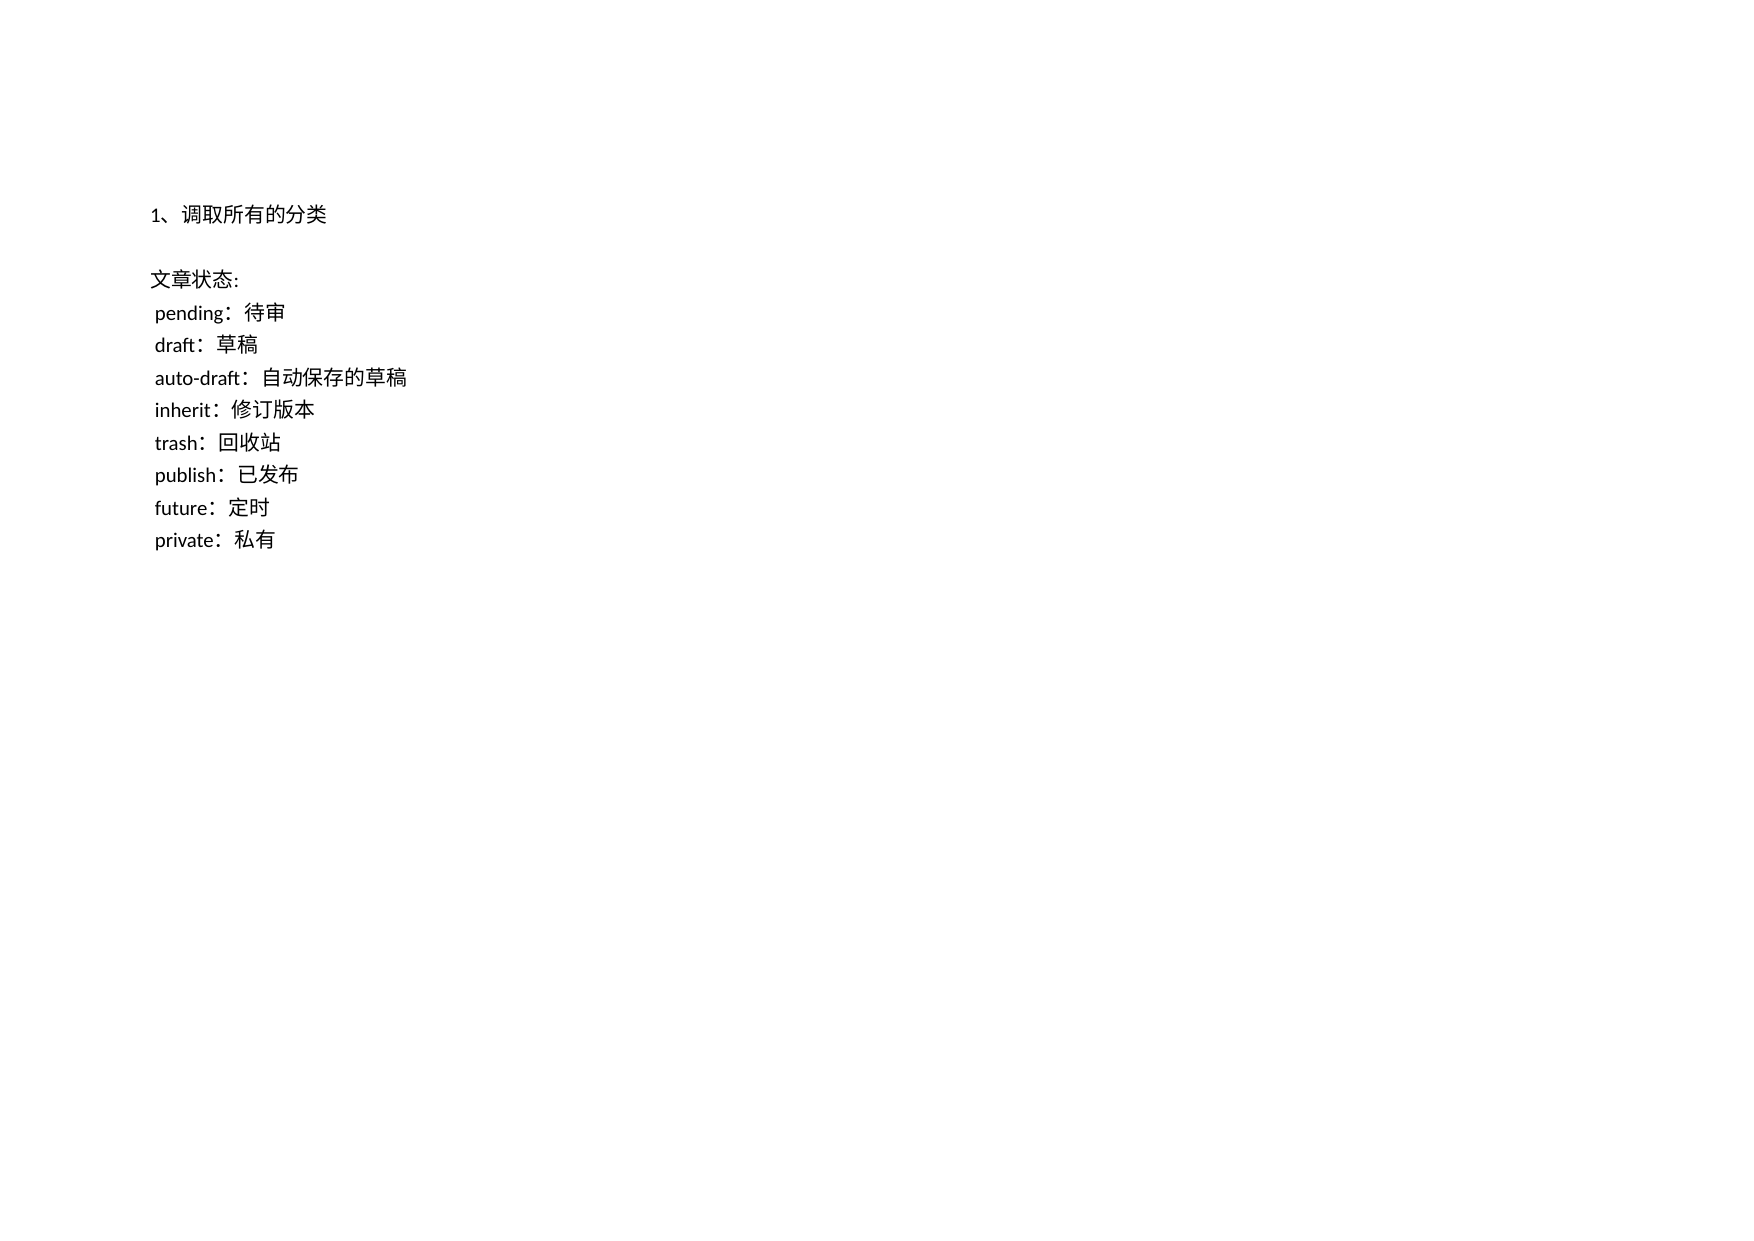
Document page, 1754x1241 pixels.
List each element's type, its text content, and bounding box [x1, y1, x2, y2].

list 调取所有的分类 [150, 198, 1604, 263]
list auto-draft：自动保存的草稿 inherit：修订版本 [150, 360, 1604, 425]
list draft：草稿 [150, 328, 1604, 360]
list 文章状态: [150, 263, 1604, 295]
list pending：待审 [150, 295, 1604, 328]
list trash：回收站 [150, 425, 1604, 458]
list future：定时 [150, 490, 1604, 523]
list publish：已发布 [150, 458, 1604, 490]
list private：私有 [150, 523, 1604, 555]
